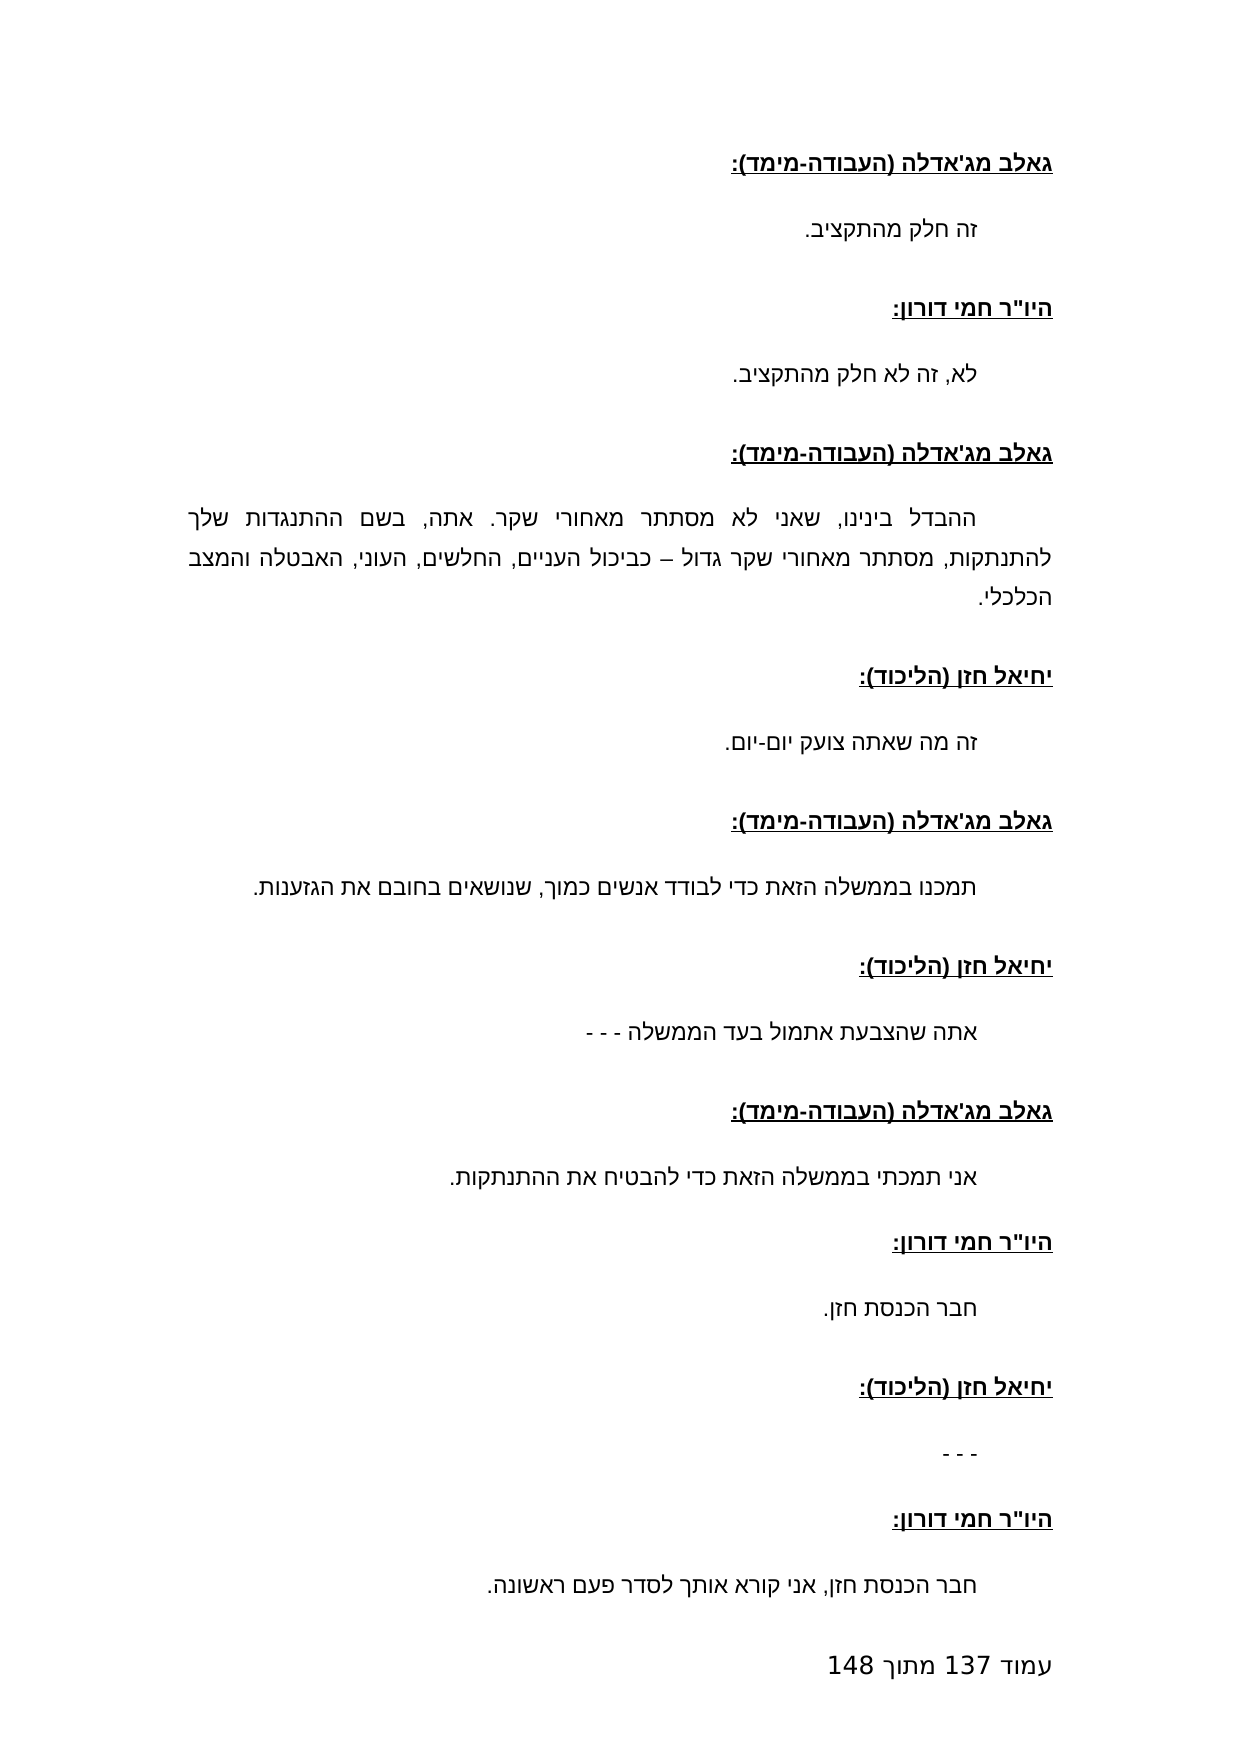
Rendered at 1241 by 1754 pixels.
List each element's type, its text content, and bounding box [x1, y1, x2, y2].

text זה חלק מהתקציב. [187, 216, 1053, 242]
text לא, זה לא חלק מהתקציב. [187, 361, 1053, 387]
text גאלב מג'אדלה (העבודה-מימד): [187, 439, 1053, 466]
text אני תמכתי בממשלה הזאת כדי להבטיח את ההתנתקות. [187, 1163, 1053, 1190]
text - - - [187, 1440, 1053, 1466]
text היו"ר חמי דורון: [187, 1506, 1053, 1532]
text היו"ר חמי דורון: [187, 1229, 1053, 1256]
text תמכנו בממשלה הזאת כדי לבודד אנשים כמוך, שנושאים בחובם את הגזענות. [187, 874, 1053, 900]
text ההבדל בינינו, שאני לא מסתתר מאחורי שקר. אתה, בשם ההתנגדות שלך להתנתקות, מסתתר מאחורי שקר גדול – כביכול העניים, החלשים, העוני, האבטלה והמצב הכלכלי. [187, 505, 1053, 611]
text יחיאל חזן (הליכוד): [187, 1374, 1053, 1401]
text יחיאל חזן (הליכוד): [187, 663, 1053, 690]
text חבר הכנסת חזן, אני קורא אותך לסדר פעם ראשונה. [187, 1572, 1053, 1598]
text גאלב מג'אדלה (העבודה-מימד): [187, 150, 1053, 176]
text היו"ר חמי דורון: [187, 295, 1053, 321]
text חבר הכנסת חזן. [187, 1295, 1053, 1322]
text זה מה שאתה צועק יום-יום. [187, 729, 1053, 756]
text גאלב מג'אדלה (העבודה-מימד): [187, 1098, 1053, 1124]
text גאלב מג'אדלה (העבודה-מימד): [187, 808, 1053, 834]
text יחיאל חזן (הליכוד): [187, 953, 1053, 979]
text אתה שהצבעת אתמול בעד הממשלה - - - [187, 1019, 1053, 1045]
